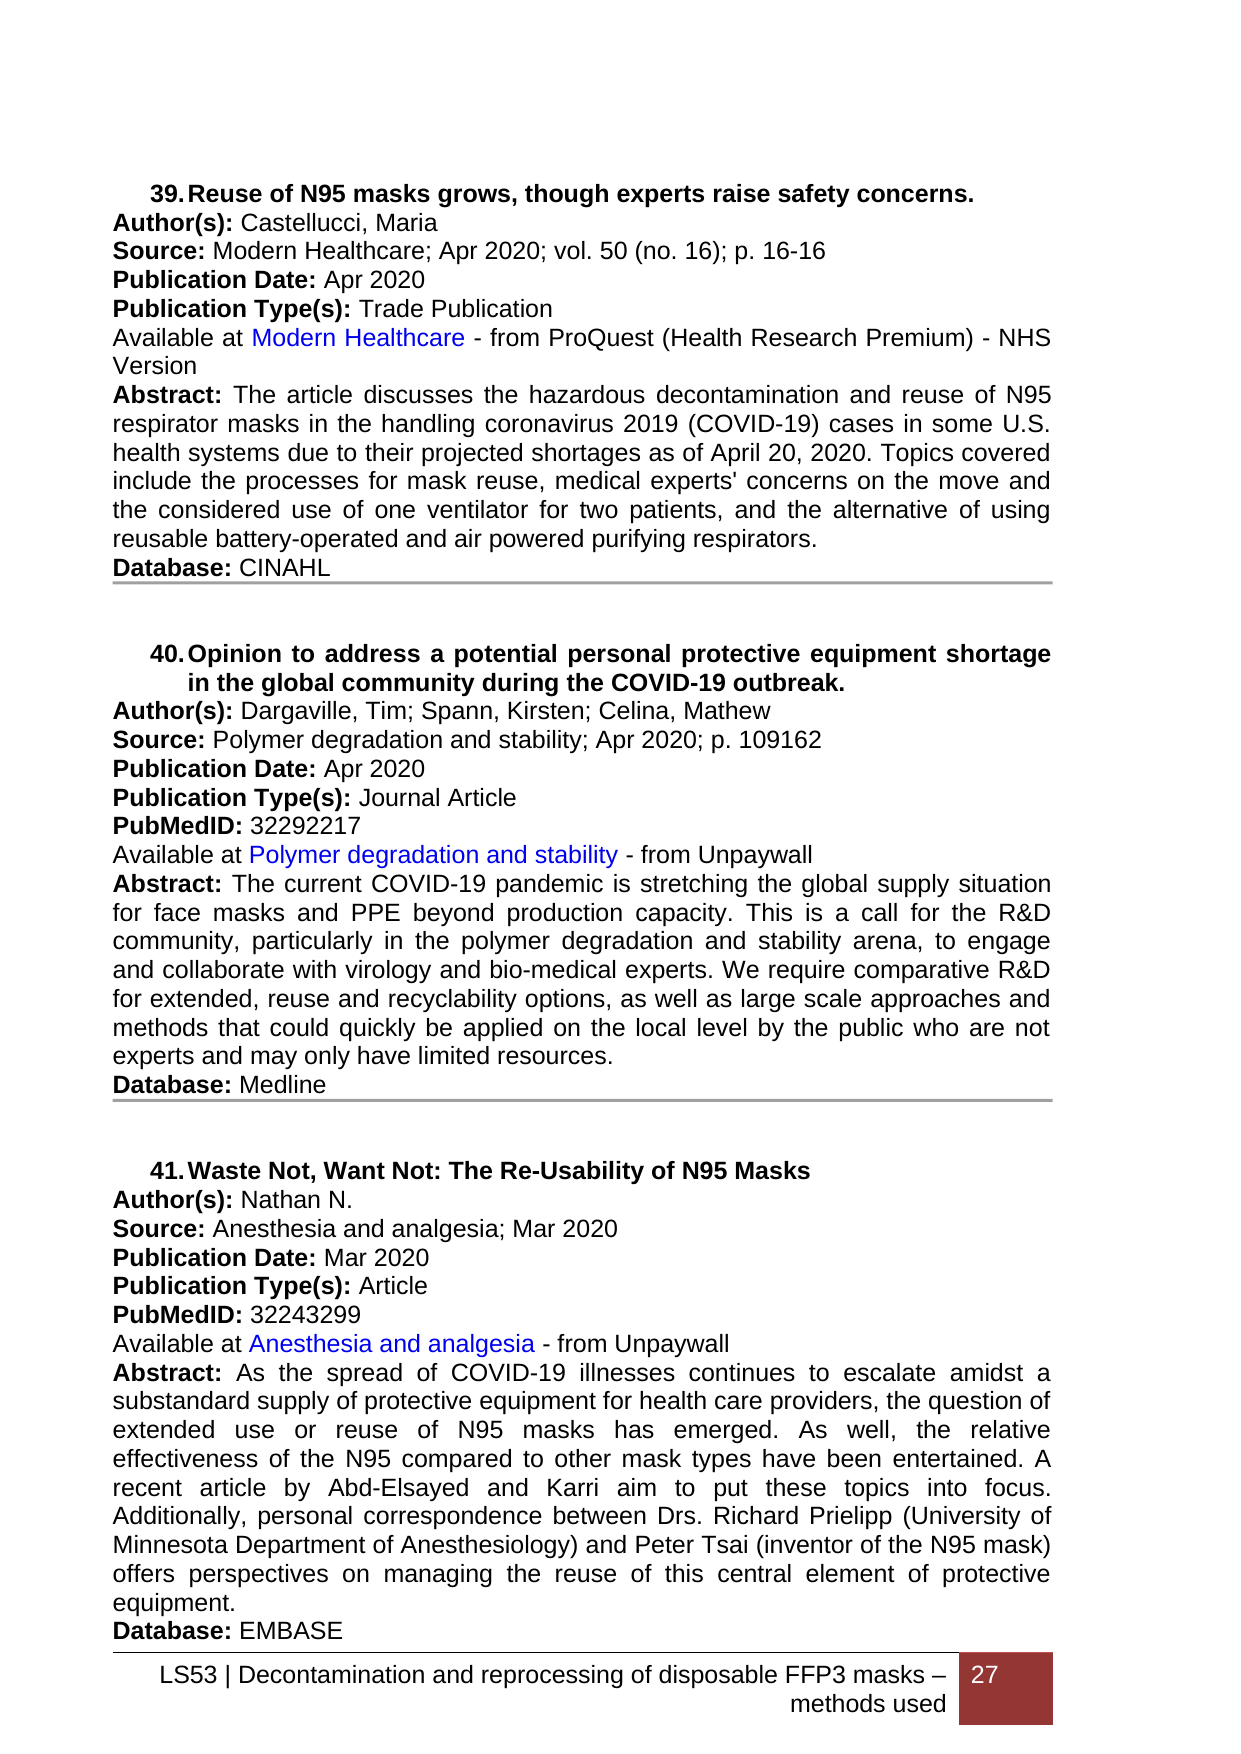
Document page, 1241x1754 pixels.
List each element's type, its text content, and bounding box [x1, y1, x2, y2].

text Abstract: The article discusses the hazardous decontamination and reuse of N95 respirator masks in the handling coronavirus 2019 (COVID-19) cases in some U.S. health systems due to their projected shortages as of April 20, 2020. Topics covered include the processes for mask reuse, medical experts' concerns on the move and the considered use of one ventilator for two patients, and the alternative of using reusable battery-operated and air powered purifying respirators. [112, 380, 1053, 552]
text Publication Type(s): Journal Article [112, 782, 1053, 811]
text Publication Date: Apr 2020 [112, 265, 1053, 294]
text Publication Type(s): Article [112, 1271, 1053, 1300]
text Source: Modern Healthcare; Apr 2020; vol. 50 (no. 16); p. 16-16 [112, 236, 1053, 265]
list Opinion to address a potential personal protective equipment shortage in the global community during the COVID-19 outbreak. [150, 639, 1053, 696]
text Database: CINAHL [112, 552, 1053, 581]
text Database: EMBASE [112, 1616, 1053, 1645]
text Available at Anesthesia and analgesia - from Unpaywall [112, 1329, 1053, 1357]
text Database: Medline [112, 1070, 1053, 1098]
text Source: Anesthesia and analgesia; Mar 2020 [112, 1214, 1053, 1242]
text Available at Polymer degradation and stability - from Unpaywall [112, 840, 1053, 869]
text Author(s): Castellucci, Maria [112, 207, 1053, 236]
text Source: Polymer degradation and stability; Apr 2020; p. 109162 [112, 725, 1053, 754]
text Publication Date: Apr 2020 [112, 754, 1053, 782]
list Waste Not, Want Not: The Re-Usability of N95 Masks [150, 1156, 1053, 1185]
text Publication Date: Mar 2020 [112, 1242, 1053, 1271]
text Author(s): Nathan N. [112, 1185, 1053, 1214]
text Available at Modern Healthcare - from ProQuest (Health Research Premium) - NHS Version [112, 322, 1053, 380]
text PubMedID: 32243299 [112, 1300, 1053, 1329]
text PubMedID: 32292217 [112, 811, 1053, 840]
list Reuse of N95 masks grows, though experts raise safety concerns. [150, 179, 1053, 207]
text Abstract: The current COVID-19 pandemic is stretching the global supply situation for face masks and PPE beyond production capacity. This is a call for the R&D community, particularly in the polymer degradation and stability arena, to engage and collaborate with virology and bio-medical experts. We require comparative R&D for extended, reuse and recyclability options, as well as large scale approaches and methods that could quickly be applied on the local level by the public who are not experts and may only have limited resources. [112, 869, 1053, 1070]
text Author(s): Dargaville, Tim; Spann, Kirsten; Celina, Mathew [112, 696, 1053, 725]
text Publication Type(s): Trade Publication [112, 294, 1053, 322]
text Abstract: As the spread of COVID-19 illnesses continues to escalate amidst a substandard supply of protective equipment for health care providers, the question of extended use or reuse of N95 masks has emerged. As well, the relative effectiveness of the N95 compared to other mask types have been entertained. A recent article by Abd-Elsayed and Karri aim to put these topics into focus. Additionally, personal correspondence between Drs. Richard Prielipp (University of Minnesota Department of Anesthesiology) and Peter Tsai (inventor of the N95 mask) offers perspectives on managing the reuse of this central element of protective equipment. [112, 1357, 1053, 1616]
